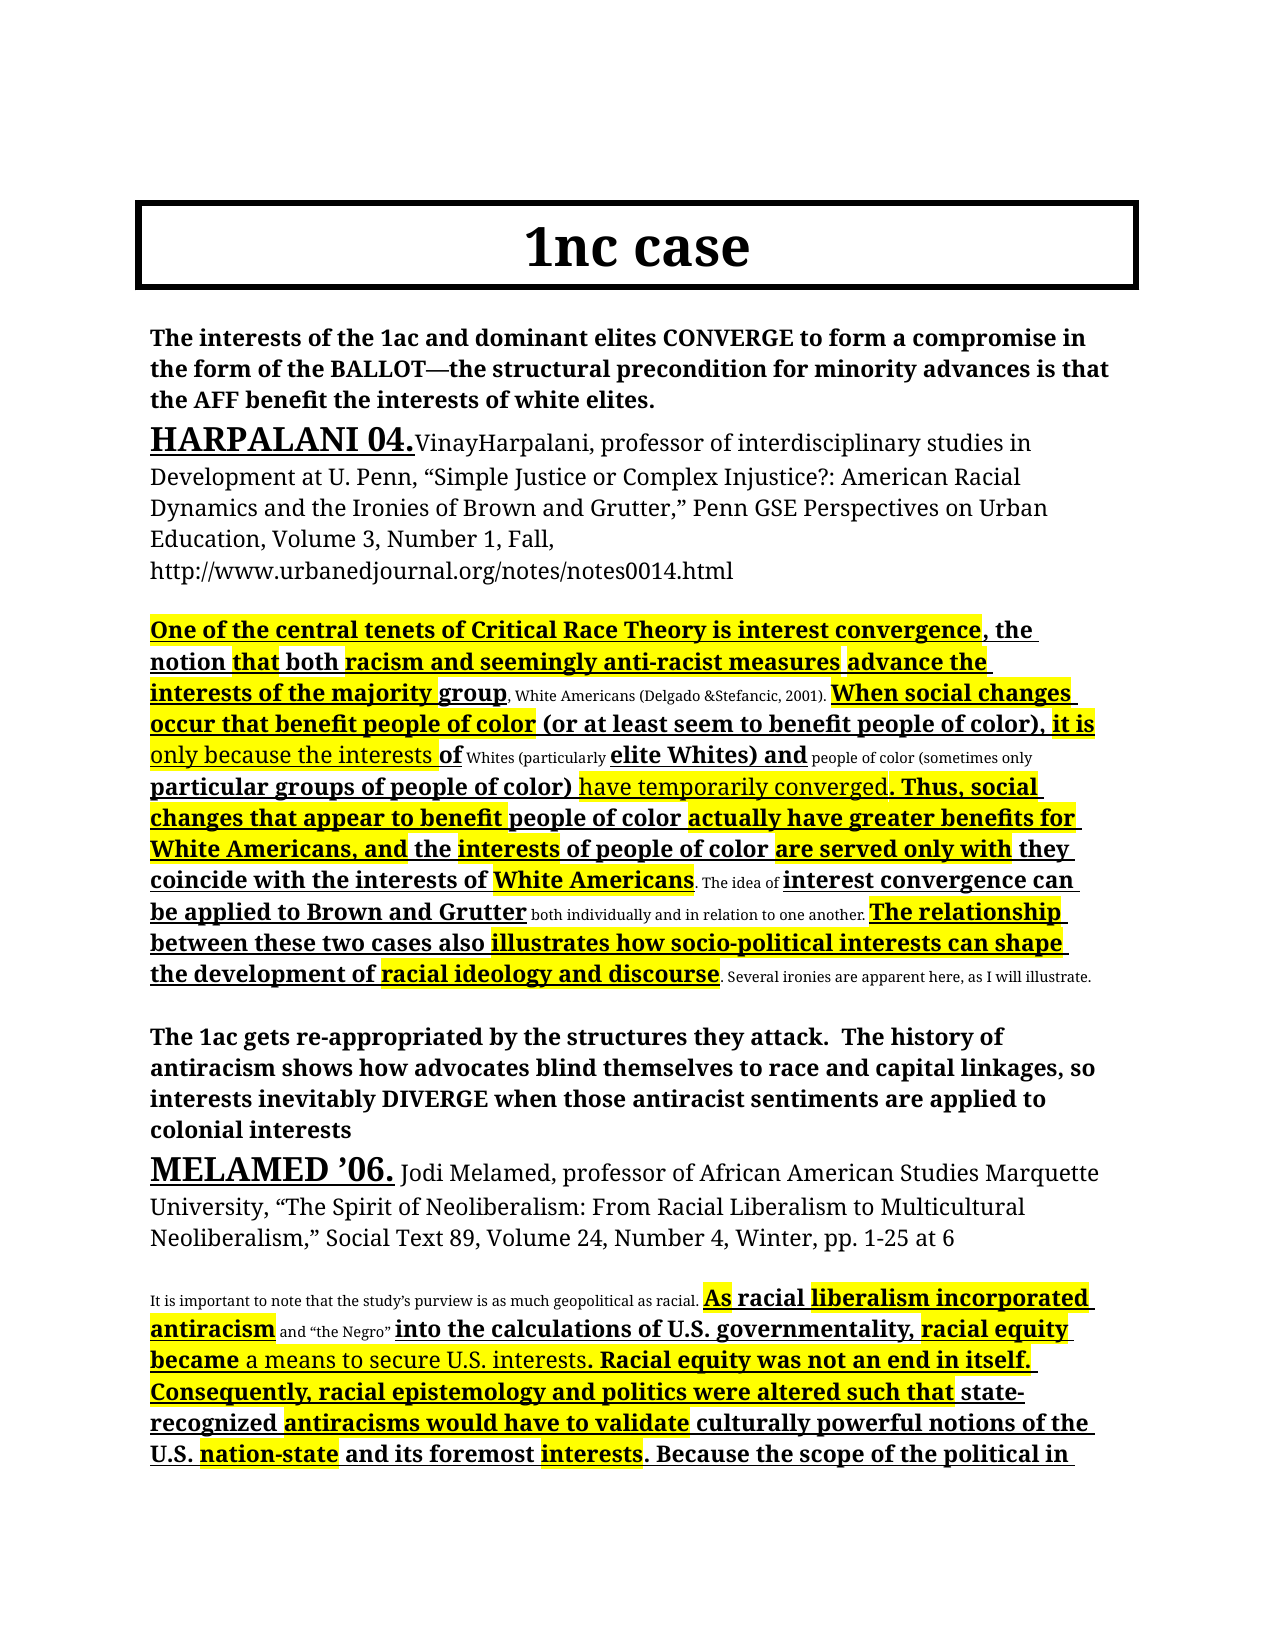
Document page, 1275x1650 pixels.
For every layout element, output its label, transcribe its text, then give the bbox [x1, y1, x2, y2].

subtitle 1nc case [142, 206, 1133, 284]
text Harpalani 04.VinayHarpalani, professor of interdisciplinary studies in Development at U. Penn, “Simple Justice or Complex Injustice?: American Racial Dynamics and the Ironies of Brown and Grutter,” Penn GSE Perspectives on Urban Education, Volume 3, Number 1, Fall, http://www.urbanedjournal.org/notes/notes0014.html [150, 415, 1125, 586]
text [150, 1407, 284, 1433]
text The 1ac gets re-appropriated by the structures they attack. The history of antiracism shows how advocates blind themselves to race and capital linkages, so interests inevitably DIVERGE when those antiracist sentiments are applied to colonial interests [150, 1021, 1125, 1146]
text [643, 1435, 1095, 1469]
text The interests of the 1ac and dominant elites CONVERGE to form a compromise in the form of the BALLOT—the structural precondition for minority advances is that the AFF benefit the interests of white elites. [150, 322, 1125, 415]
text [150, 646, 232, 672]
text Melamed ’06. Jodi Melamed, professor of African American Studies Marquette University, “The Spirit of Neoliberalism: From Racial Liberalism to Multicultural Neoliberalism,” Social Text 89, Volume 24, Number 4, Winter, pp. 1-25 at 6 [150, 1146, 1125, 1253]
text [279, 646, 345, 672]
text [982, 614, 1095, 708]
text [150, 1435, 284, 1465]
text One of the central tenets of Critical Race Theory is interest convergence, the notion that both racism and seemingly anti-racist measures advance the interests of the majority group, White Americans (Delgado &Stefancic, 2001). When social changes occur that benefit people of color (or at least seem to benefit people of color), it is only because the interests of Whites (particularly elite Whites) and people of color (sometimes only particular groups of people of color) have temporarily converged. Thus, social changes that appear to benefit people of color actually have greater benefits for White Americans, and the interests of people of color are served only with they coincide with the interests of White Americans. The idea of interest convergence can be applied to Brown and Grutter both individually and in relation to one another. The relationship between these two cases also illustrates how socio-political interests can shape the development of racial ideology and discourse. Several ironies are apparent here, as I will illustrate. [150, 736, 1095, 989]
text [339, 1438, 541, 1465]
